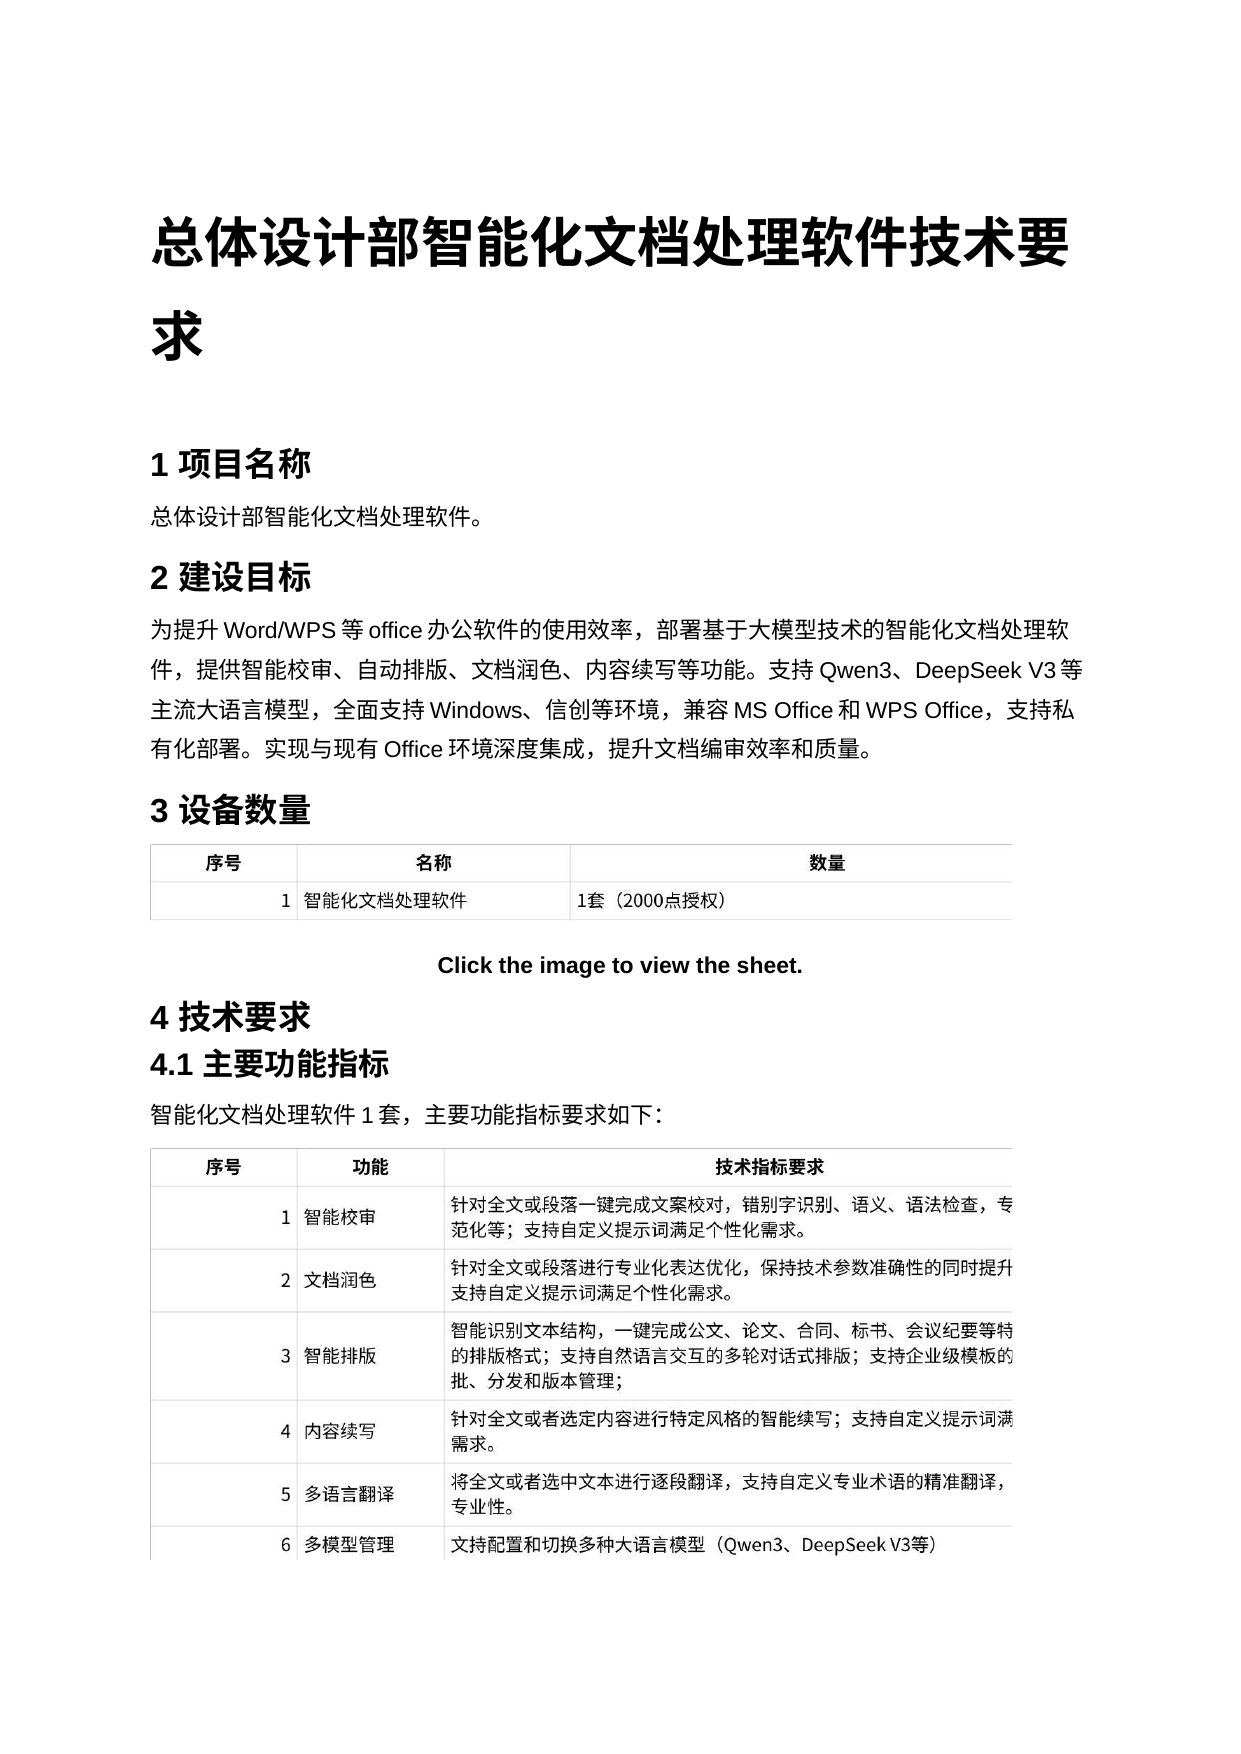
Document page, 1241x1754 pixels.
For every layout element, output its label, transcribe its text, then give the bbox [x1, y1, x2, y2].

picture [150, 844, 1013, 922]
picture [150, 1148, 1013, 1560]
text 智能化文档处理软件1套，主要功能指标要求如下： [150, 1097, 1090, 1130]
text Click the image to view the sheet. [150, 952, 1090, 978]
text 为提升Word/WPS等office办公软件的使用效率，部署基于大模型技术的智能化文档处理软件，提供智能校审、自动排版、文档润色、内容续写等功能。支持Qwen3、DeepSeek V3等主流大语言模型，全面支持Windows、信创等环境，兼容MS Office和WPS Office，支持私有化部署。实现与现有Office环境深度集成，提升文档编审效率和质量。 [150, 612, 1090, 764]
text 总体设计部智能化文档处理软件技术要求 [150, 200, 1090, 372]
text 总体设计部智能化文档处理软件。 [150, 499, 1090, 532]
